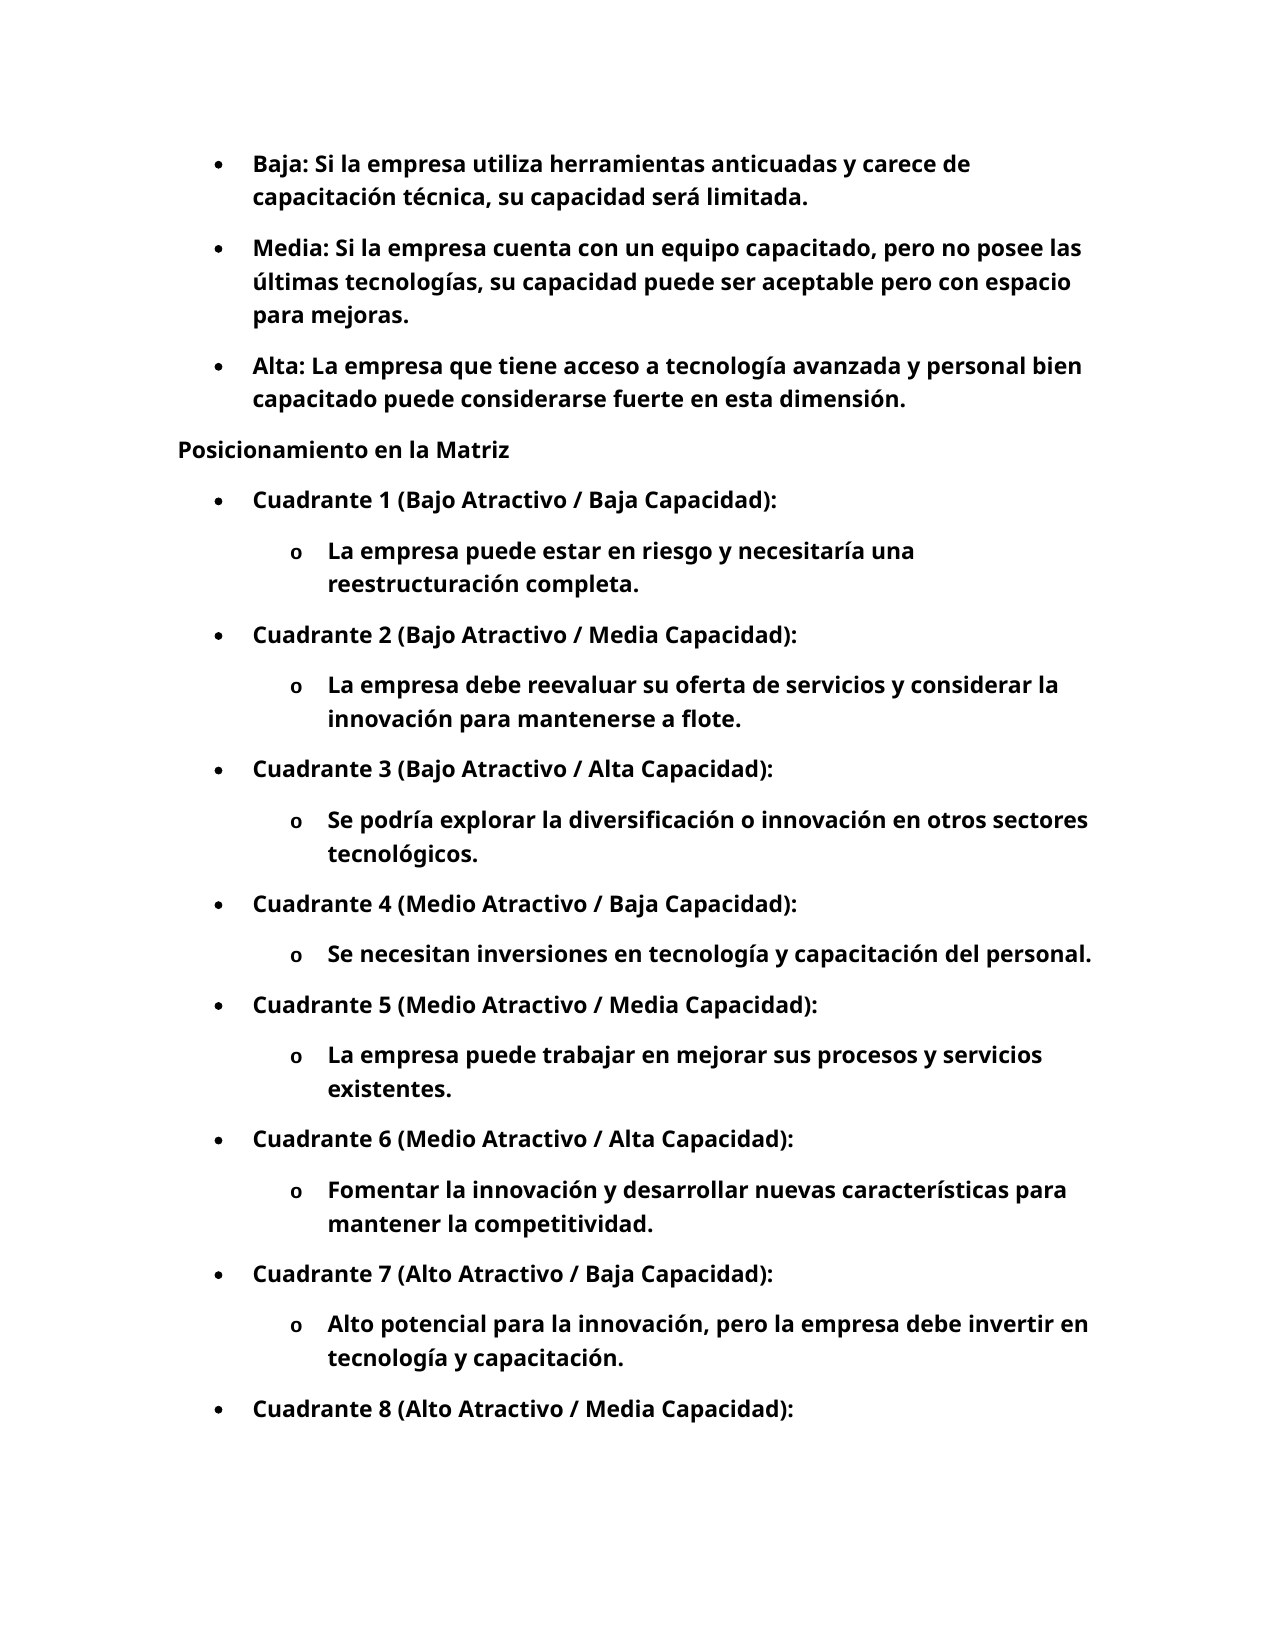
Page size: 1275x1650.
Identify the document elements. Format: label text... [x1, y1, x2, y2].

list Se podría explorar la diversificación o innovación en otros sectores tecnológicos. [290, 804, 1098, 869]
list Cuadrante 1 (Bajo Atractivo / Baja Capacidad): [215, 484, 1098, 516]
list Baja: Si la empresa utiliza herramientas anticuadas y carece de capacitación técnica, su capacidad será limitada. [215, 148, 1098, 213]
list Media: Si la empresa cuenta con un equipo capacitado, pero no posee las últimas tecnologías, su capacidad puede ser aceptable pero con espacio para mejoras. [215, 232, 1098, 331]
list Cuadrante 4 (Medio Atractivo / Baja Capacidad): [215, 888, 1098, 919]
list Alto potencial para la innovación, pero la empresa debe invertir en tecnología y capacitación. [290, 1308, 1098, 1373]
list Cuadrante 2 (Bajo Atractivo / Media Capacidad): [215, 619, 1098, 650]
list La empresa debe reevaluar su oferta de servicios y considerar la innovación para mantenerse a flote. [290, 669, 1098, 734]
list Cuadrante 6 (Medio Atractivo / Alta Capacidad): [215, 1123, 1098, 1155]
list La empresa puede estar en riesgo y necesitaría una reestructuración completa. [290, 535, 1098, 600]
list Cuadrante 5 (Medio Atractivo / Media Capacidad): [215, 989, 1098, 1020]
list Cuadrante 3 (Bajo Atractivo / Alta Capacidad): [215, 753, 1098, 785]
text Posicionamiento en la Matriz [177, 434, 1098, 465]
list Cuadrante 8 (Alto Atractivo / Media Capacidad): [215, 1393, 1098, 1424]
list Alta: La empresa que tiene acceso a tecnología avanzada y personal bien capacitado puede considerarse fuerte en esta dimensión. [215, 350, 1098, 415]
list La empresa puede trabajar en mejorar sus procesos y servicios existentes. [290, 1039, 1098, 1104]
list Cuadrante 7 (Alto Atractivo / Baja Capacidad): [215, 1258, 1098, 1289]
list Se necesitan inversiones en tecnología y capacitación del personal. [290, 938, 1098, 970]
list Fomentar la innovación y desarrollar nuevas características para mantener la competitividad. [290, 1174, 1098, 1239]
